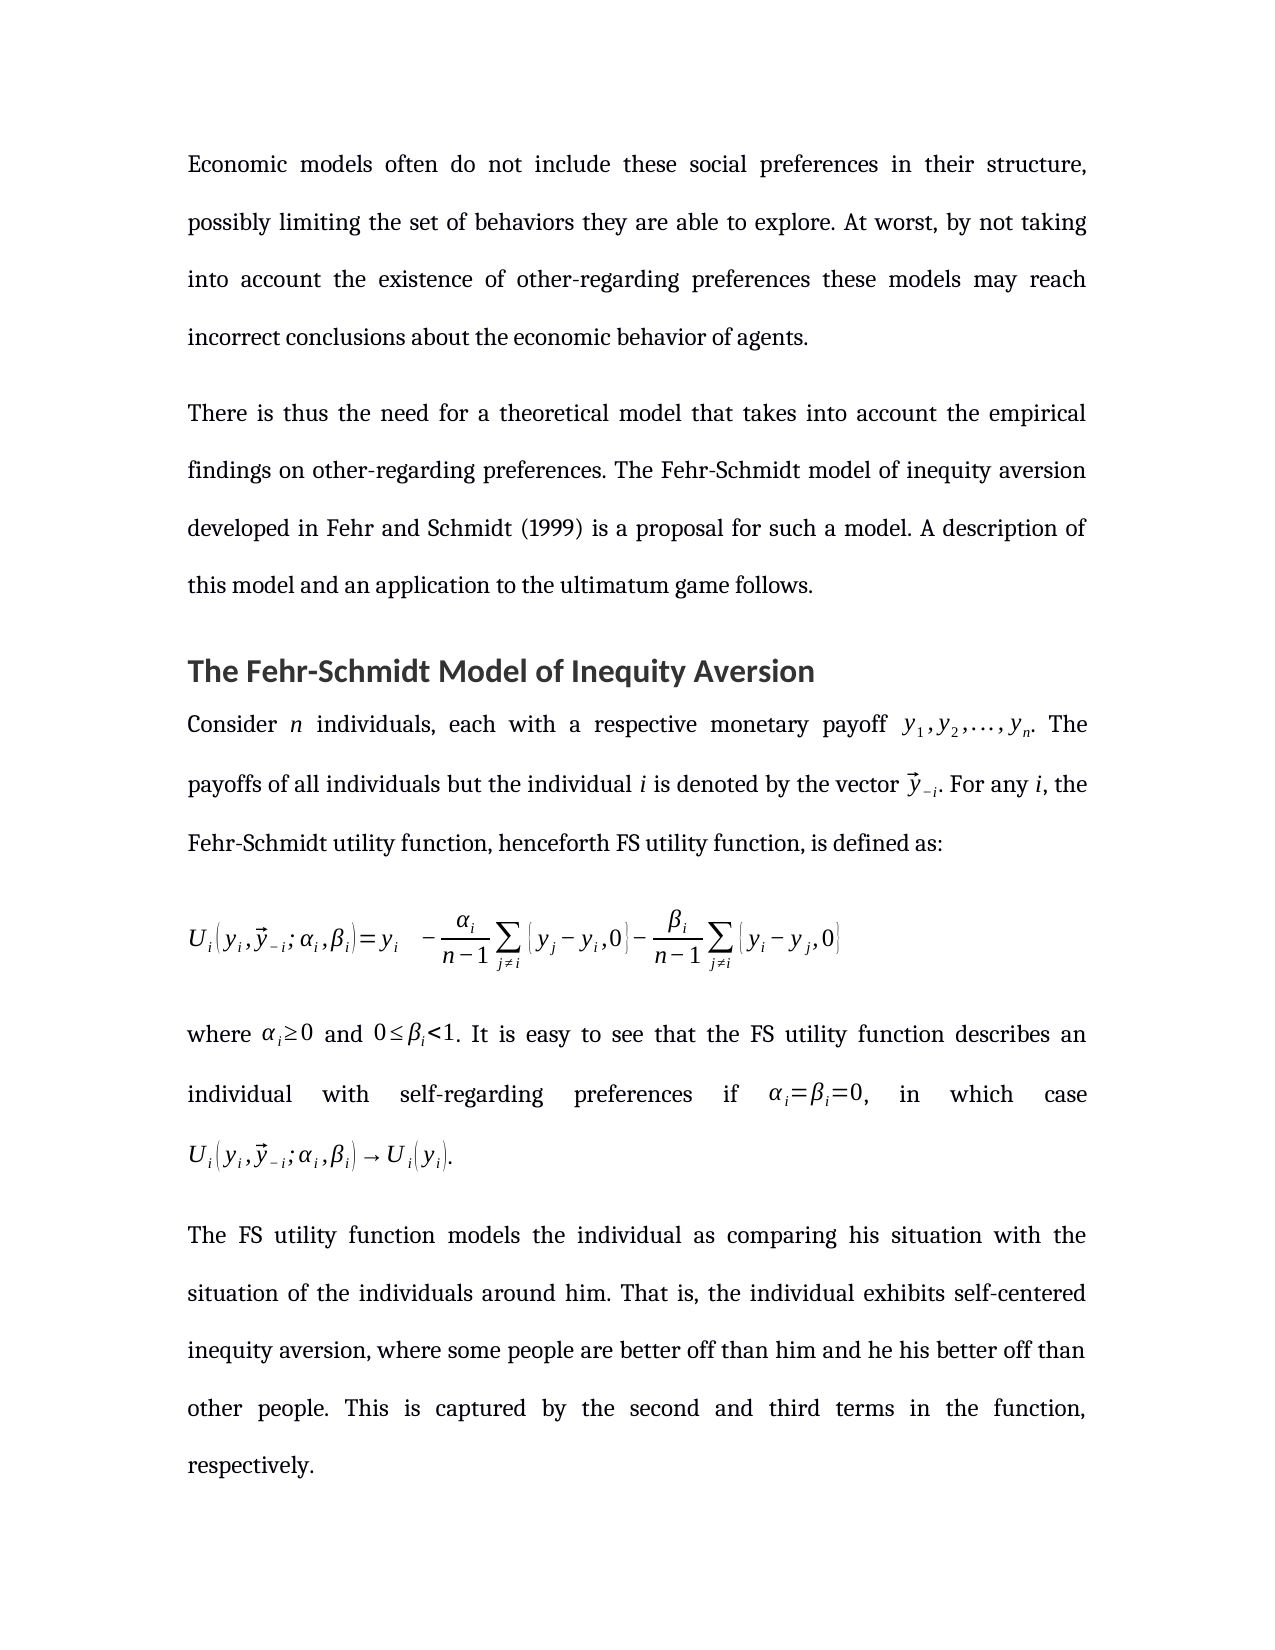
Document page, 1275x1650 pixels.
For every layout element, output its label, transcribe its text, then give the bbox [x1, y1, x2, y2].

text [187, 150, 1087, 351]
text There is thus the need for a theoretical model that takes into account the empirical findings on other-regarding preferences. The Fehr-Schmidt model of inequity aversion developed in Fehr and Schmidt (1999) is a proposal for such a model. A description of this model and an application to the ultimatum game follows. [187, 399, 1087, 600]
text Consider individuals, each with a respective monetary payoff . The payoffs of all individuals but the individual is denoted by the vector . For any , the Fehr-Schmidt utility function, henceforth FS utility function, is defined as: [187, 709, 1087, 858]
text where and . It is easy to see that the FS utility function describes an individual with self-regarding preferences if , in which case . [187, 1019, 1087, 1173]
subtitle The Fehr-Schmidt Model of Inequity Aversion [187, 649, 1087, 690]
text The FS utility function models the individual as comparing his situation with the situation of the individuals around him. That is, the individual exhibits self-centered inequity aversion, where some people are better off than him and he his better off than other people. This is captured by the second and third terms in the function, respectively. [187, 1221, 1087, 1480]
